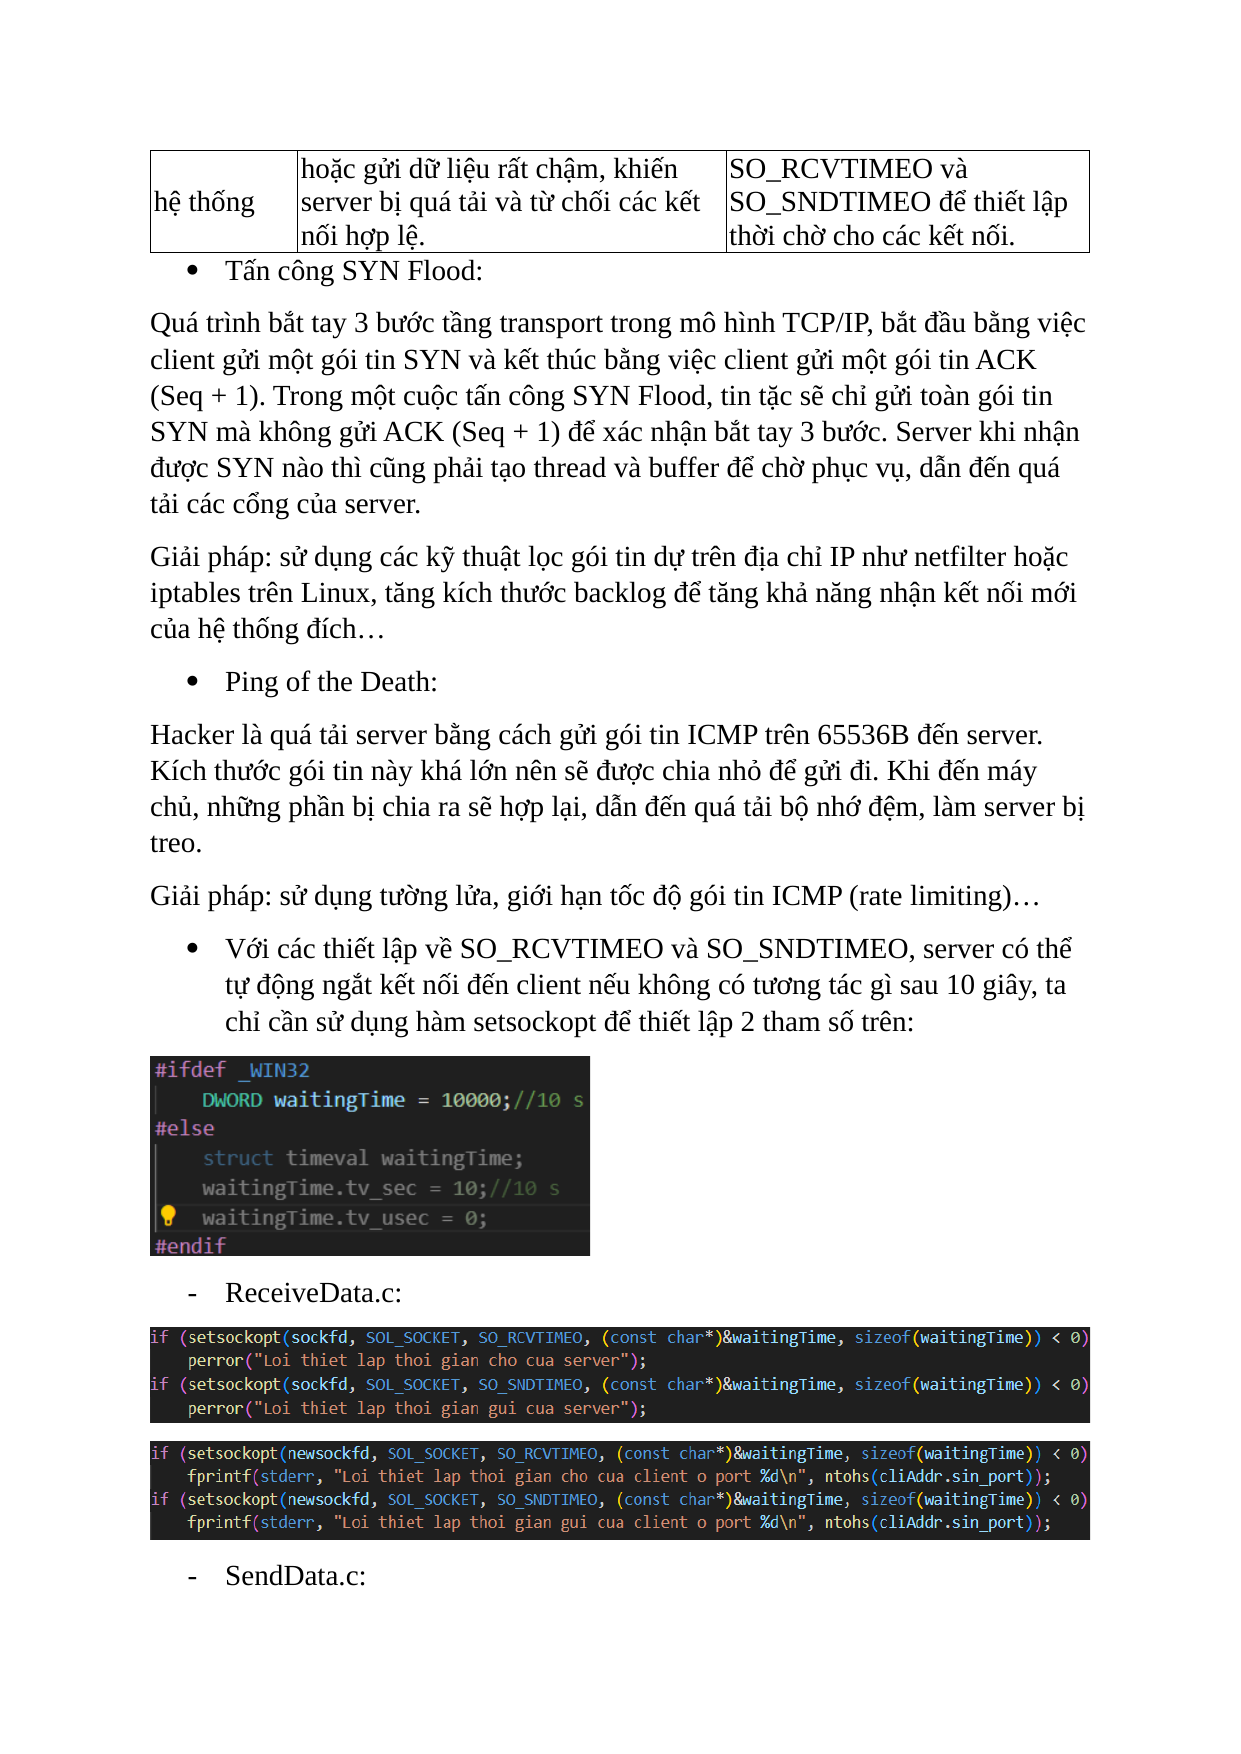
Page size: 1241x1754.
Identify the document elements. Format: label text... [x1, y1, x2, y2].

list Với các thiết lập về SO_RCVTIMEO và SO_SNDTIMEO, server có thể tự động ngắt kết nối đến client nếu không có tương tác gì sau 10 giây, ta chỉ cần sử dụng hàm setsockopt để thiết lập 2 tham số trên: [187, 931, 1090, 1037]
list SendData.c: [187, 1558, 1090, 1592]
text Giải pháp: sử dụng tường lửa, giới hạn tốc độ gói tin ICMP (rate limiting)… [150, 878, 1090, 912]
table_cell Tấn công tài nguyên hệ thống [151, 151, 297, 252]
picture [150, 1327, 1091, 1423]
list Tấn công SYN Flood: [187, 253, 1090, 286]
table_cell tăng giới hạn lượng kết nối và sử dụng các kỹ thuật như SO_RCVTIMEO và SO_SNDTIMEO để thiết lập thời chờ cho các kết nối. [727, 151, 1089, 252]
picture [150, 1056, 590, 1256]
picture [150, 1441, 1091, 1540]
text Quá trình bắt tay 3 bước tầng transport trong mô hình TCP/IP, bắt đầu bằng việc client gửi một gói tin SYN và kết thúc bằng việc client gửi một gói tin ACK (Seq + 1). Trong một cuộc tấn công SYN Flood, tin tặc sẽ chỉ gửi toàn gói tin SYN mà không gửi ACK (Seq + 1) để xác nhận bắt tay 3 bước. Server khi nhận được SYN nào thì cũng phải tạo thread và buffer để chờ phục vụ, dẫn đến quá tải các cổng của server. [150, 306, 1090, 520]
list Ping of the Death: [187, 664, 1090, 698]
text Hacker là quá tải server bằng cách gửi gói tin ICMP trên 65536B đến server. Kích thước gói tin này khá lớn nên sẽ được chia nhỏ để gửi đi. Khi đến máy chủ, những phần bị chia ra sẽ hợp lại, dẫn đến quá tải bộ nhớ đệm, làm server bị treo. [150, 717, 1090, 859]
list ReceiveData.c: [187, 1275, 1090, 1308]
text Giải pháp: sử dụng các kỹ thuật lọc gói tin dự trên địa chỉ IP như netfilter hoặc iptables trên Linux, tăng kích thước backlog để tăng khả năng nhận kết nối mới của hệ thống đích… [150, 539, 1090, 645]
